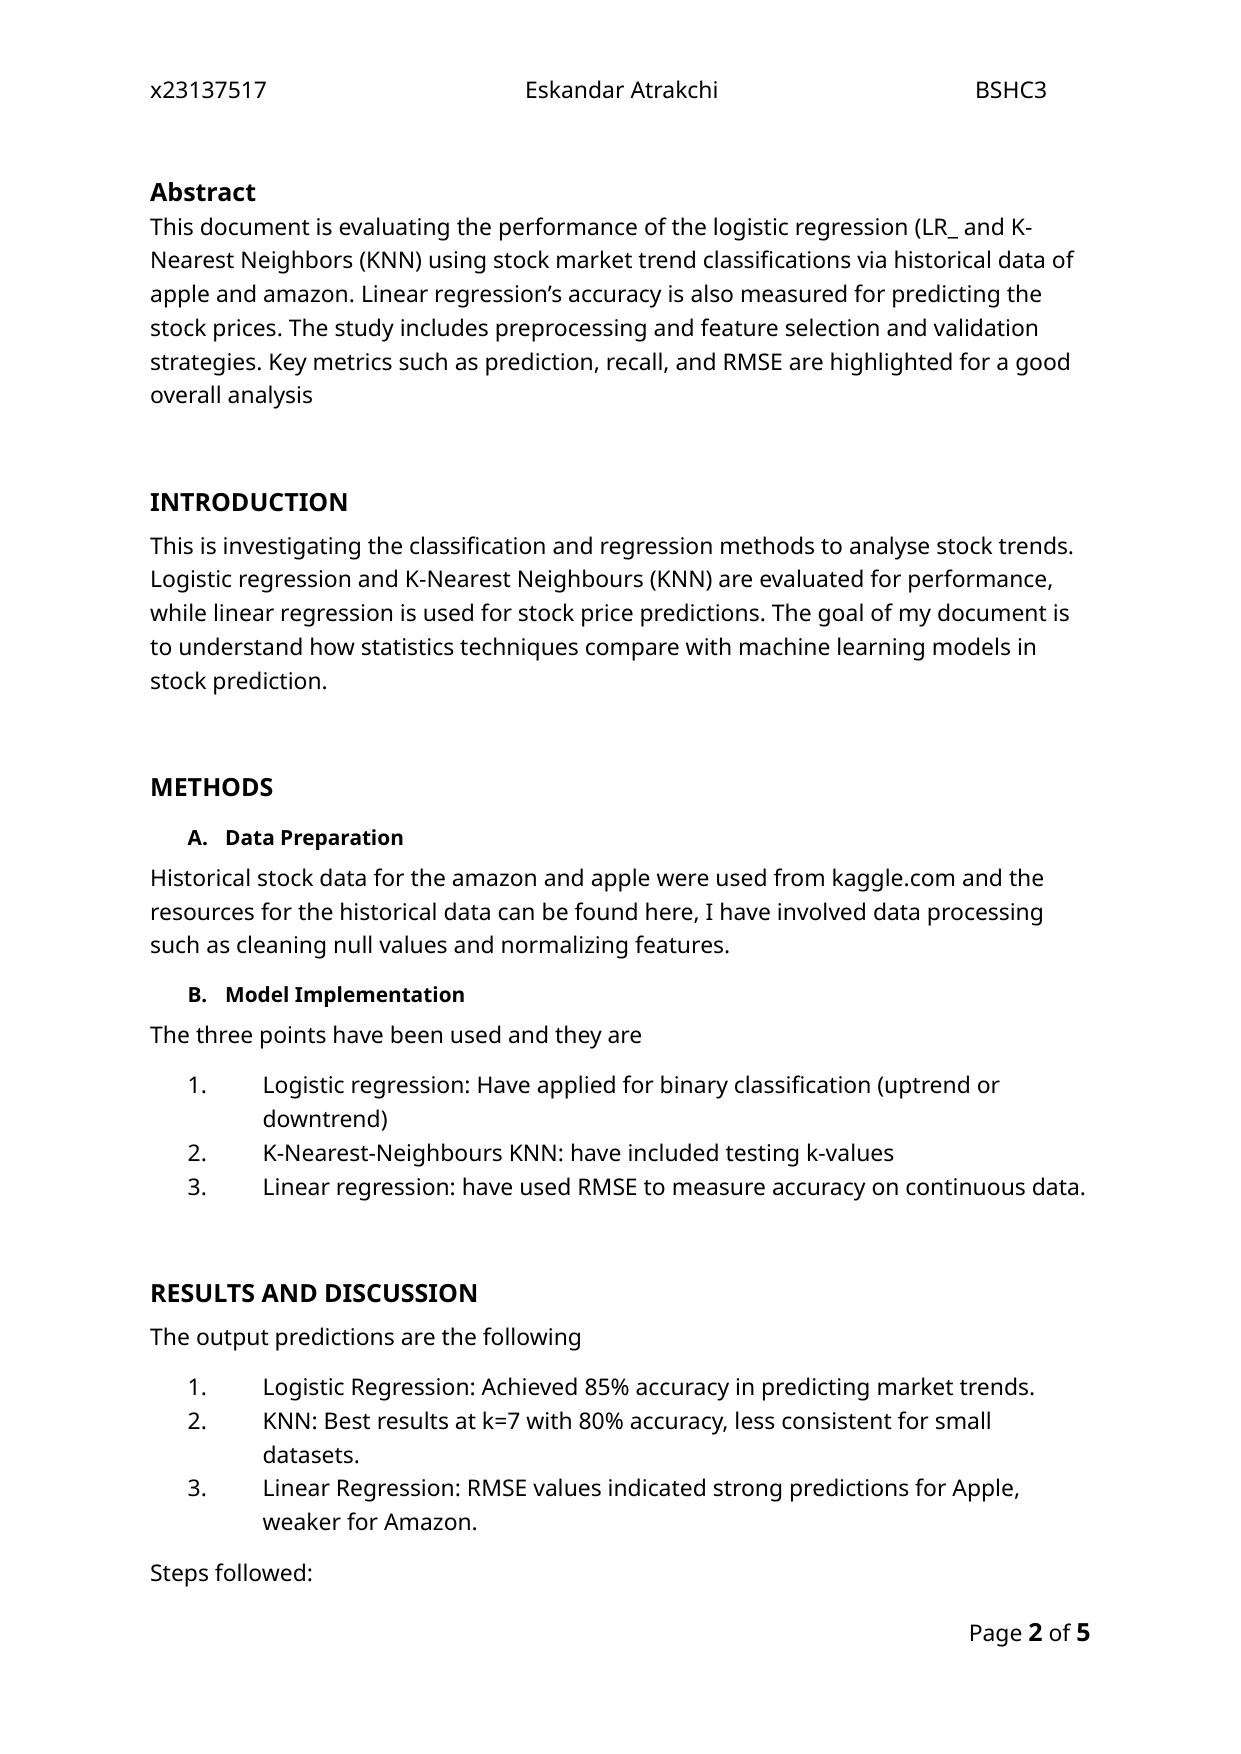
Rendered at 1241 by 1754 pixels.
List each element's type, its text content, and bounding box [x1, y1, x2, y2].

text Historical stock data for the amazon and apple were used from kaggle.com and the resources for the historical data can be found here, I have involved data processing such as cleaning null values and normalizing features. [150, 862, 1090, 961]
text The three points have been used and they are [150, 1019, 1090, 1050]
subtitle Data Preparation [187, 823, 1090, 851]
list Logistic Regression: Achieved 85% accuracy in predicting market trends. [187, 1371, 1090, 1402]
text Abstract This document is evaluating the performance of the logistic regression (LR_ and K-Nearest Neighbors (KNN) using stock market trend classifications via historical data of apple and amazon. Linear regression’s accuracy is also measured for predicting the stock prices. The study includes preprocessing and feature selection and validation strategies. Key metrics such as prediction, recall, and RMSE are highlighted for a good overall analysis [150, 174, 1090, 444]
subtitle METHODS [150, 769, 1090, 804]
text The output predictions are the following [150, 1321, 1090, 1352]
list Logistic regression: Have applied for binary classification (uptrend or downtrend) [187, 1069, 1090, 1134]
list Linear regression: have used RMSE to measure accuracy on continuous data. [187, 1171, 1090, 1236]
subtitle Model Implementation [187, 980, 1090, 1008]
list K-Nearest-Neighbours KNN: have included testing k-values [187, 1137, 1090, 1168]
text This is investigating the classification and regression methods to analyse stock trends. Logistic regression and K-Nearest Neighbours (KNN) are evaluated for performance, while linear regression is used for stock price predictions. The goal of my document is to understand how statistics techniques compare with machine learning models in stock prediction. [150, 529, 1090, 729]
subtitle RESULTS AND DISCUSSION [150, 1276, 1090, 1309]
list Linear Regression: RMSE values indicated strong predictions for Apple, weaker for Amazon. [187, 1472, 1090, 1537]
subtitle INTRODUCTION [150, 484, 1090, 518]
text Steps followed: [150, 1556, 1090, 1588]
list KNN: Best results at k=7 with 80% accuracy, less consistent for small datasets. [187, 1405, 1090, 1470]
